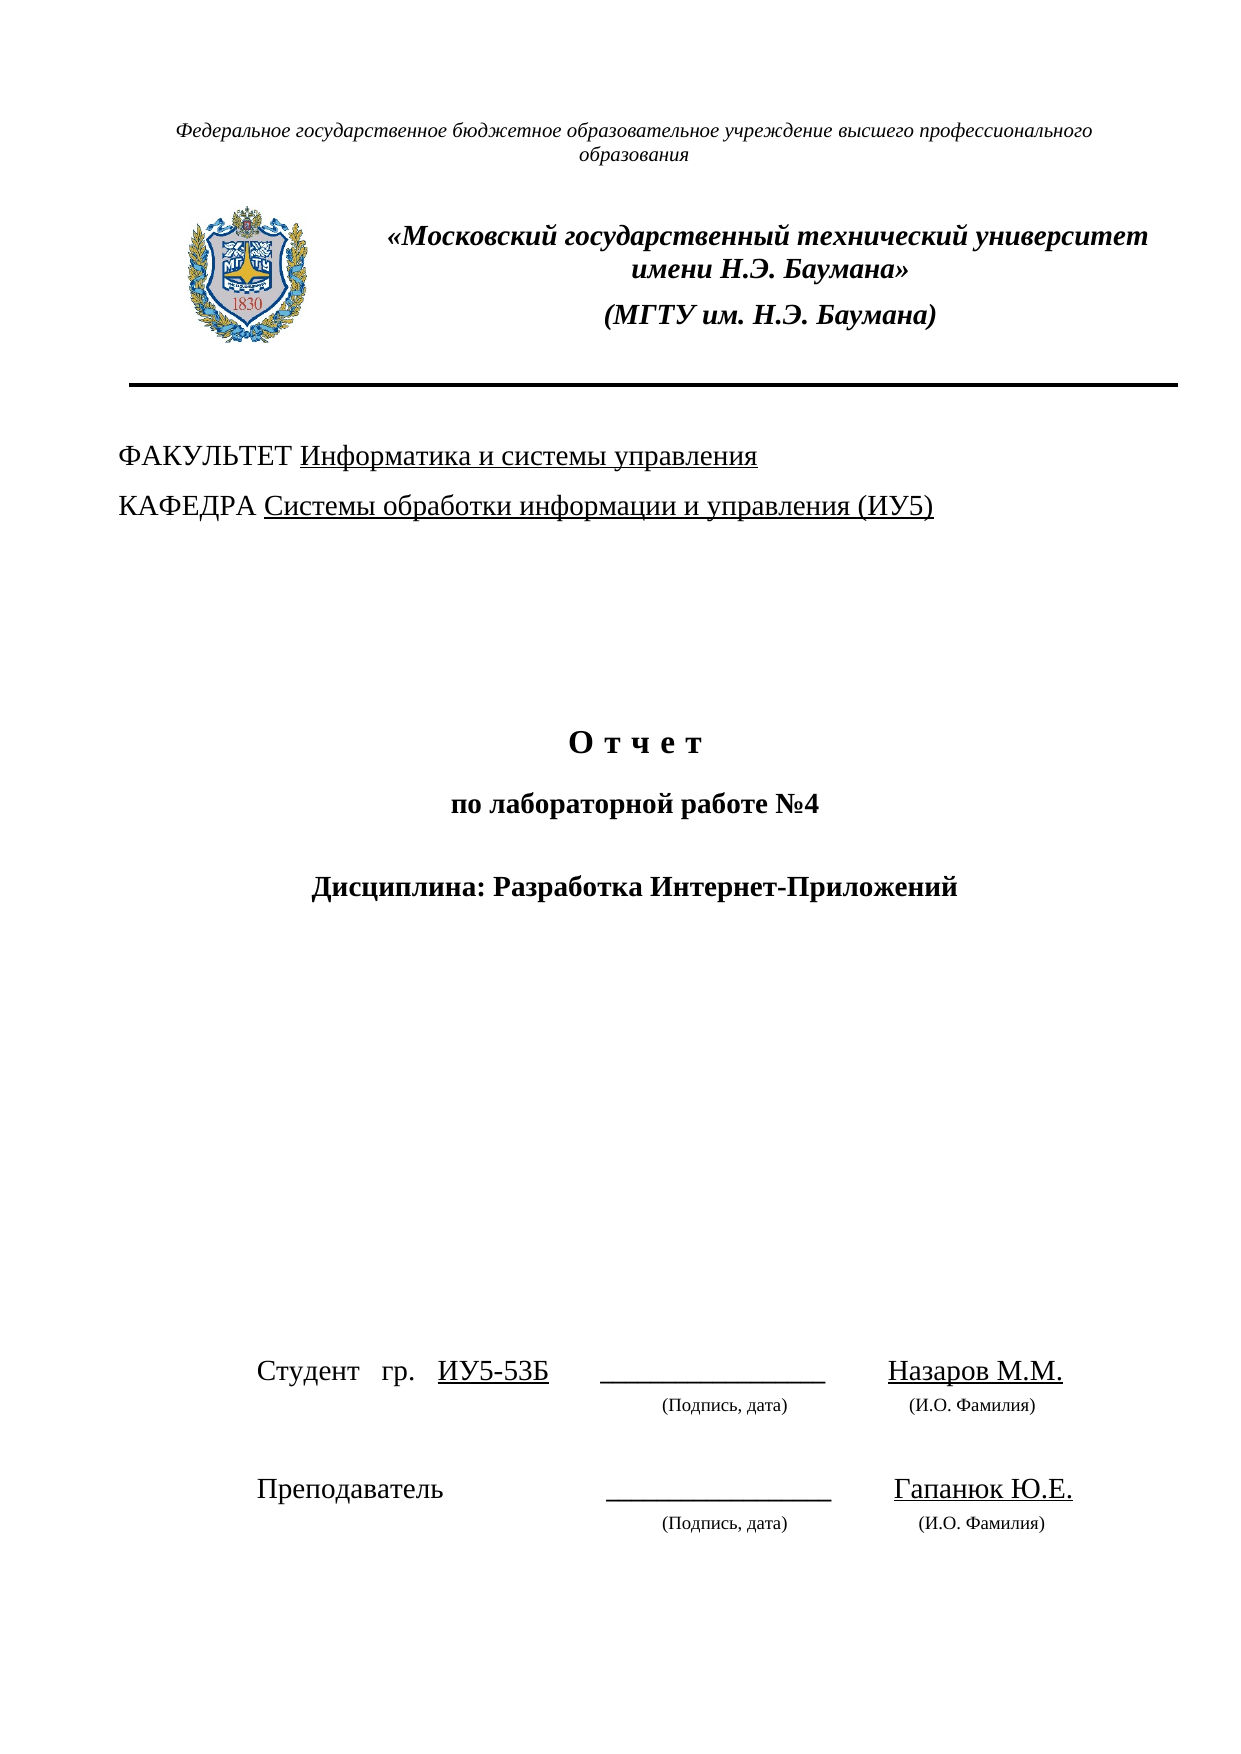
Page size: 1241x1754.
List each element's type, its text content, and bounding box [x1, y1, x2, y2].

text (Подпись, дата) (И.О. Фамилия) [118, 1387, 1152, 1418]
text КАФЕДРА Системы обработки информации и управления (ИУ5) [118, 488, 1152, 521]
text ФАКУЛЬТЕТ Информатика и системы управления [118, 438, 1152, 471]
text Преподаватель __________________ Гапанюк Ю.Е. [118, 1473, 1152, 1504]
text Дисциплина: Разработка Интернет-Приложений [118, 869, 1152, 903]
text Отчет [118, 722, 1152, 761]
table_header [129, 166, 366, 383]
text Федеральное государственное бюджетное образовательное учреждение высшего профессионального образования [118, 118, 1152, 166]
picture [187, 206, 308, 343]
text (Подпись, дата) (И.О. Фамилия) [118, 1504, 1152, 1536]
text по лабораторной работе №4 [118, 786, 1152, 819]
text Студент гр. ИУ5-53Б __________________ Назаров М.М. [118, 1355, 1152, 1387]
table_header «Московский государственный технический университет имени Н.Э. Баумана» (МГТУ им. Н.Э. Баумана) [366, 166, 1178, 383]
